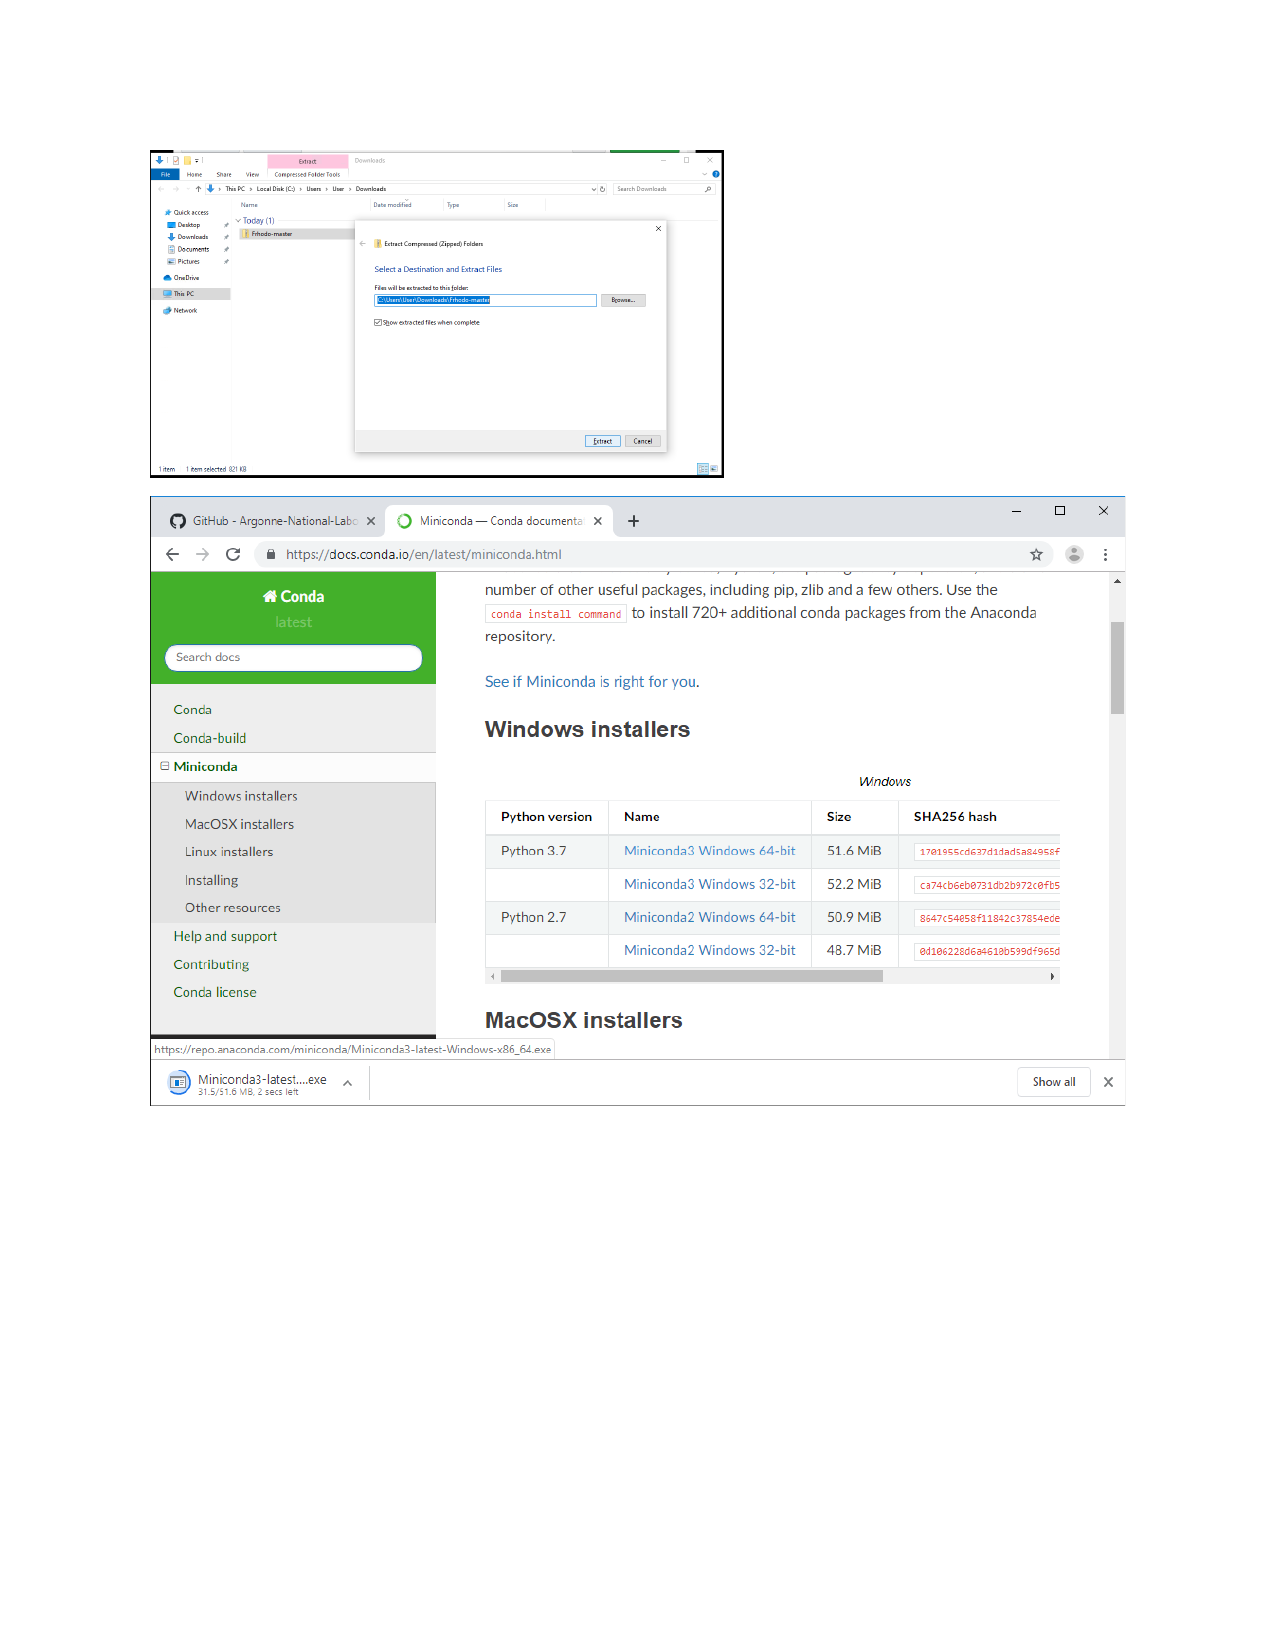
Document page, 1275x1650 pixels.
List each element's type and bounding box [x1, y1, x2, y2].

picture [150, 496, 1125, 1106]
picture [150, 150, 724, 478]
